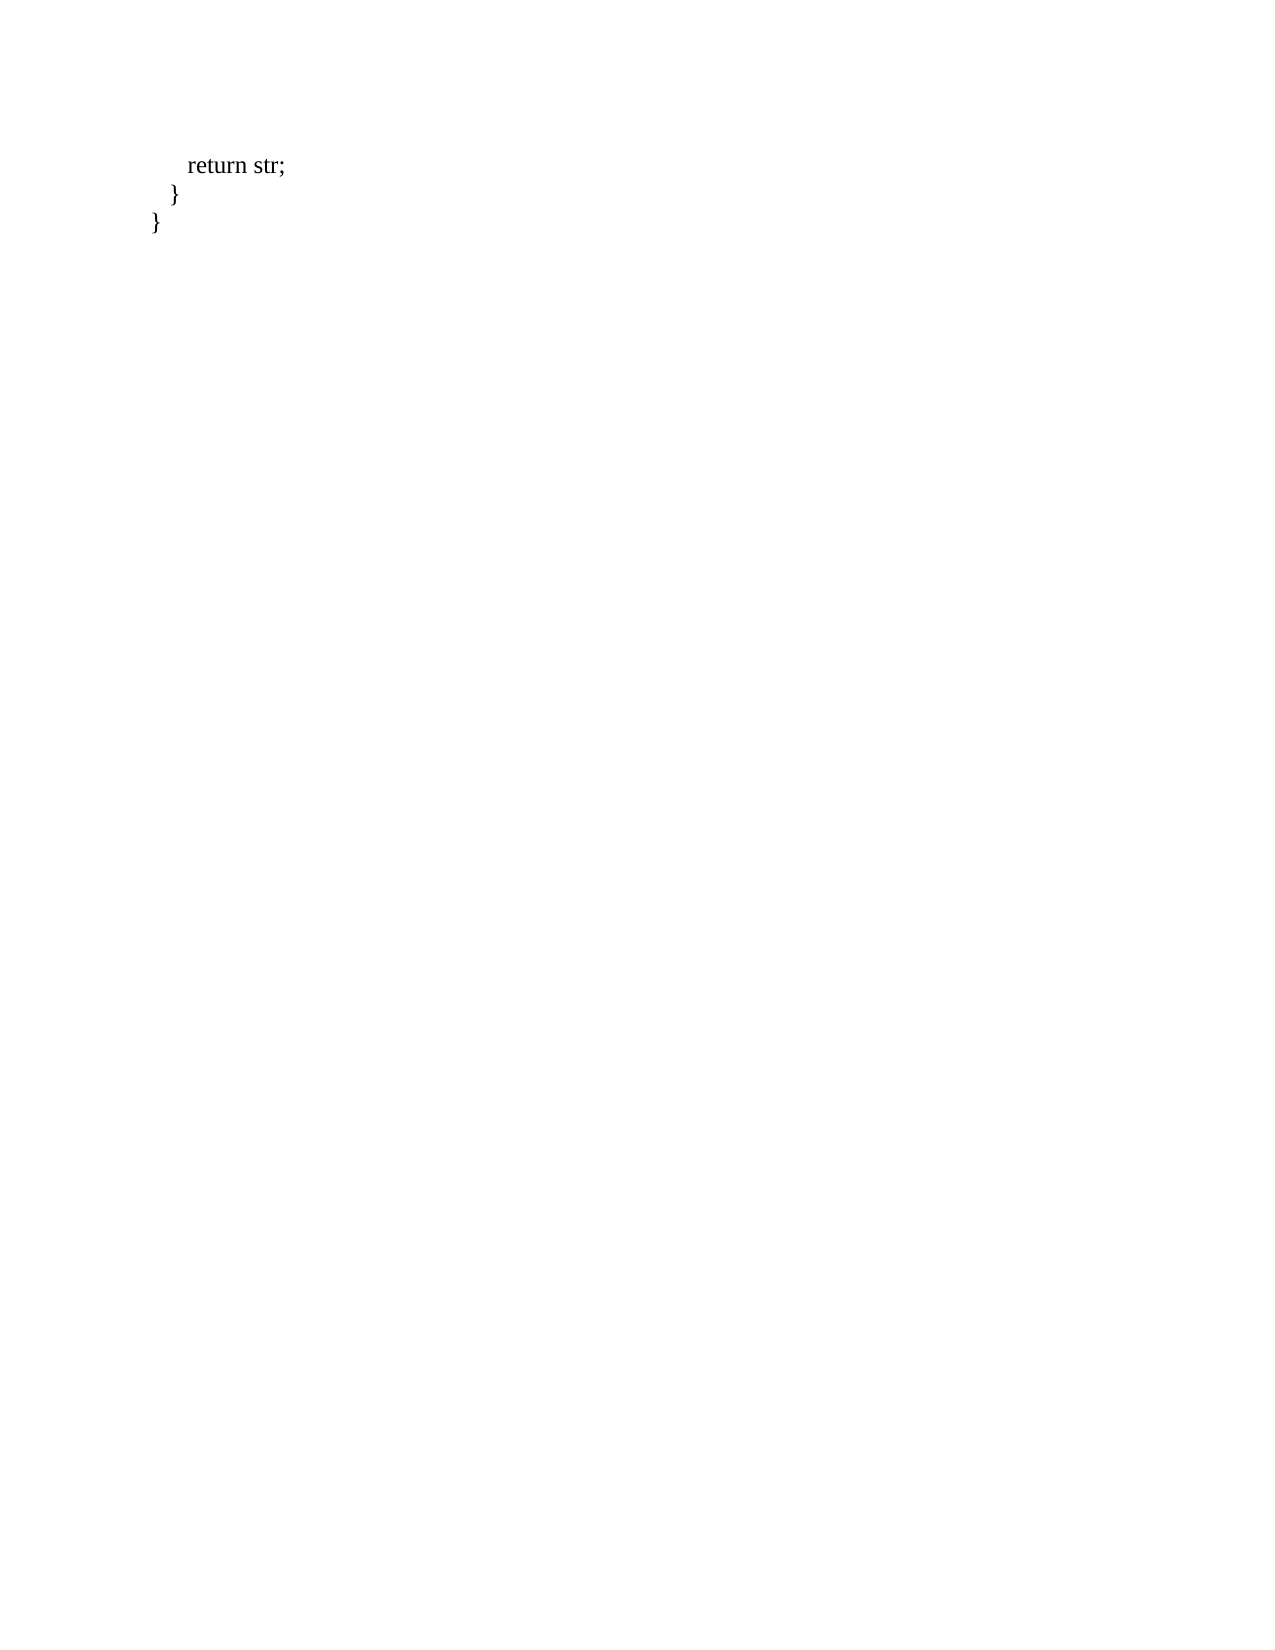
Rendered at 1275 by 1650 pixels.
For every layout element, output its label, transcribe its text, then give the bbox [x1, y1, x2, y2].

text } [150, 179, 1125, 207]
text return str; [150, 150, 1125, 179]
text } [150, 207, 1125, 236]
